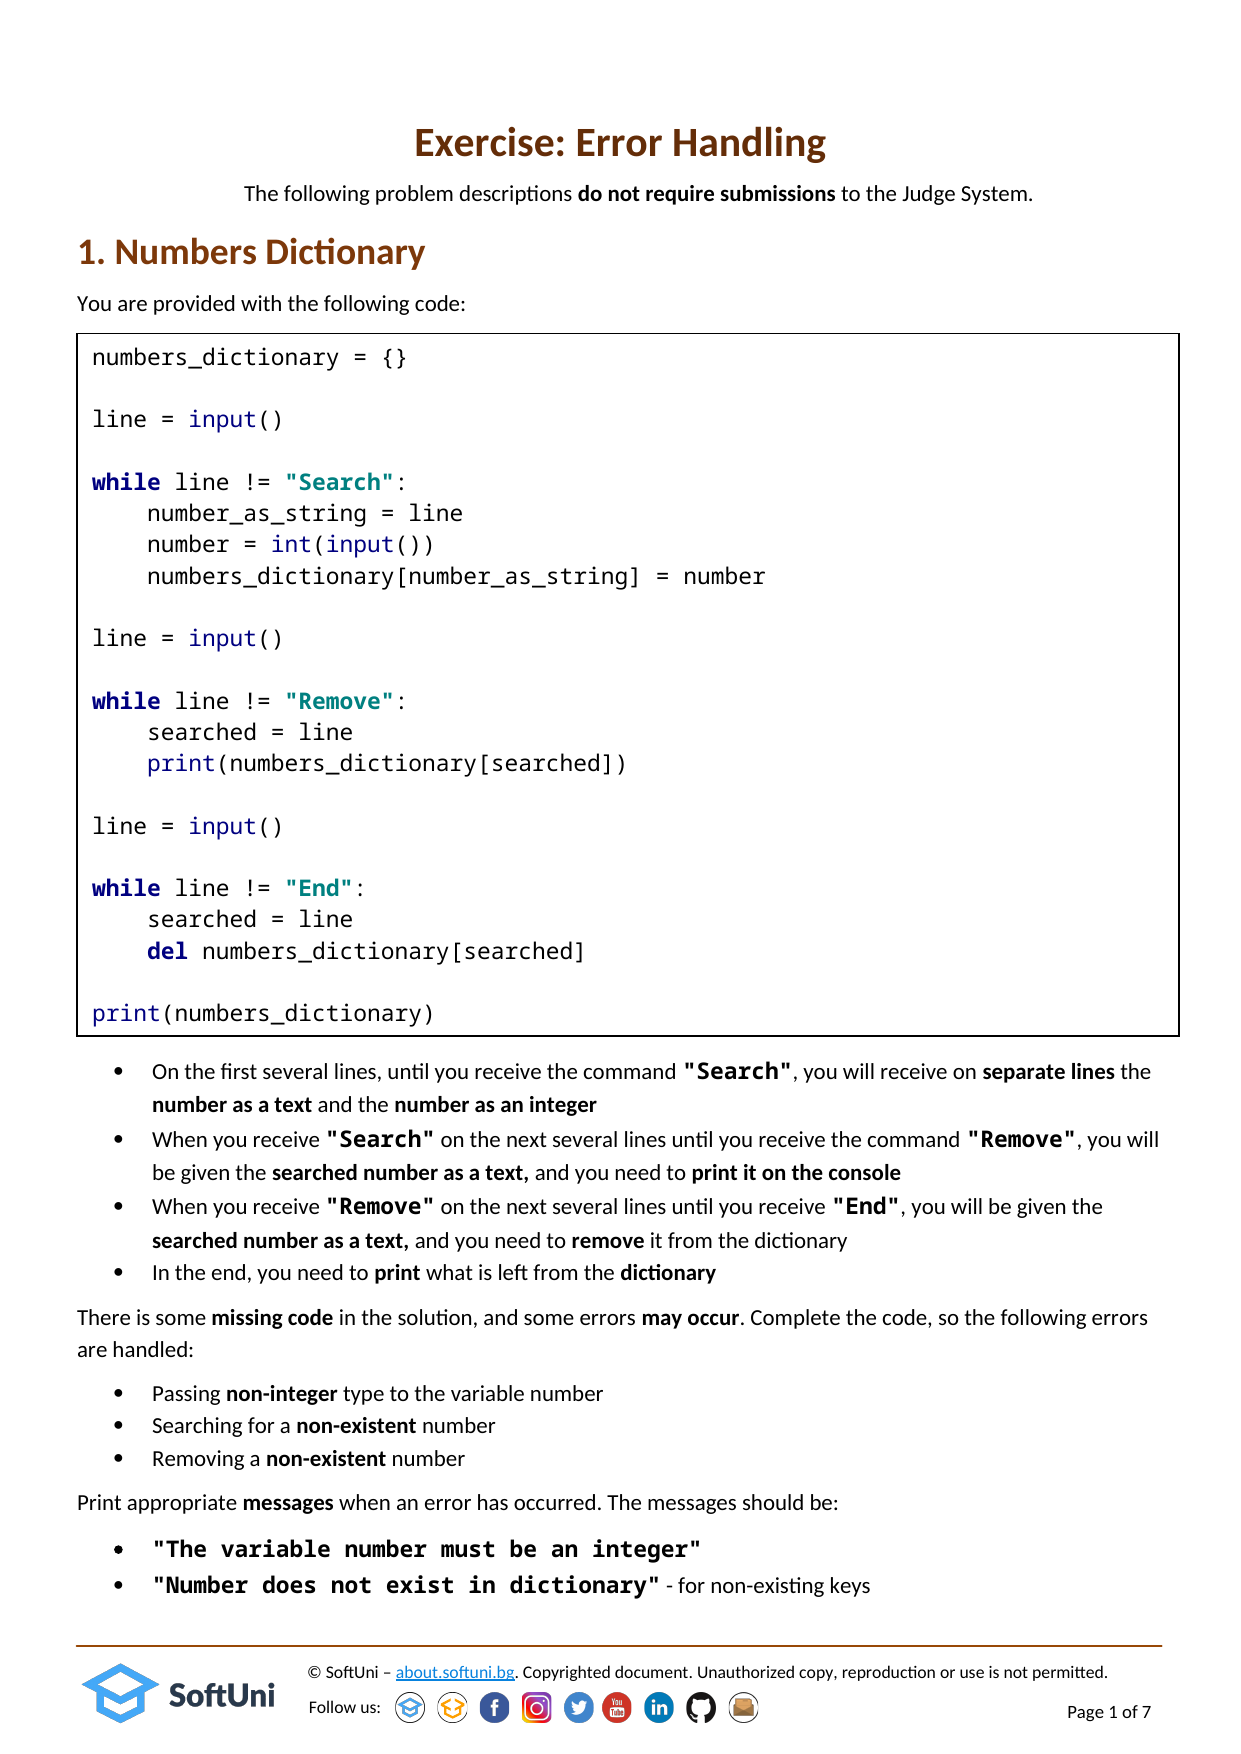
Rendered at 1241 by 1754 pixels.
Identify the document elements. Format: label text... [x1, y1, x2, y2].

list "Number does not exist in dictionary" - for non-existing keys [114, 1569, 1163, 1600]
text You are provided with the following code: [77, 289, 1163, 317]
picture [686, 1692, 716, 1723]
picture [437, 1692, 468, 1723]
list On the first several lines, until you receive the command "Search", you will receive on separate lines the number as a text and the number as an integer [114, 1055, 1163, 1118]
picture [395, 1692, 425, 1723]
list Removing a non-existent number [114, 1444, 1163, 1472]
list When you receive "Remove" on the next several lines until you receive "End", you will be given the searched number as a text, and you need to remove it from the dictionary [114, 1190, 1163, 1254]
list Passing non-integer type to the variable number [114, 1379, 1163, 1407]
picture [728, 1692, 759, 1723]
picture [644, 1714, 653, 1723]
picture [75, 1658, 281, 1729]
text The following problem descriptions do not require submissions to the Judge System. [114, 179, 1163, 207]
list "The variable number must be an integer" [114, 1533, 1163, 1564]
subtitle Numbers Dictionary [77, 228, 1163, 273]
subtitle Exercise: Error Handling [77, 116, 1163, 167]
picture [564, 1692, 594, 1723]
list When you receive "Search" on the next several lines until you receive the command "Remove", you will be given the searched number as a text, and you need to print it on the console [114, 1123, 1163, 1186]
picture [665, 1692, 674, 1701]
text Print appropriate messages when an error has occurred. The messages should be: [77, 1488, 1163, 1517]
picture [522, 1692, 552, 1723]
picture [658, 1705, 667, 1714]
picture [644, 1692, 653, 1701]
picture [665, 1714, 674, 1723]
list Searching for a non-existent number [114, 1412, 1163, 1440]
picture [602, 1692, 632, 1723]
text There is some missing code in the solution, and some errors may occur. Complete the code, so the following errors are handled: [77, 1303, 1163, 1363]
picture [479, 1692, 510, 1723]
list In the end, you need to print what is left from the dictionary [114, 1258, 1163, 1286]
